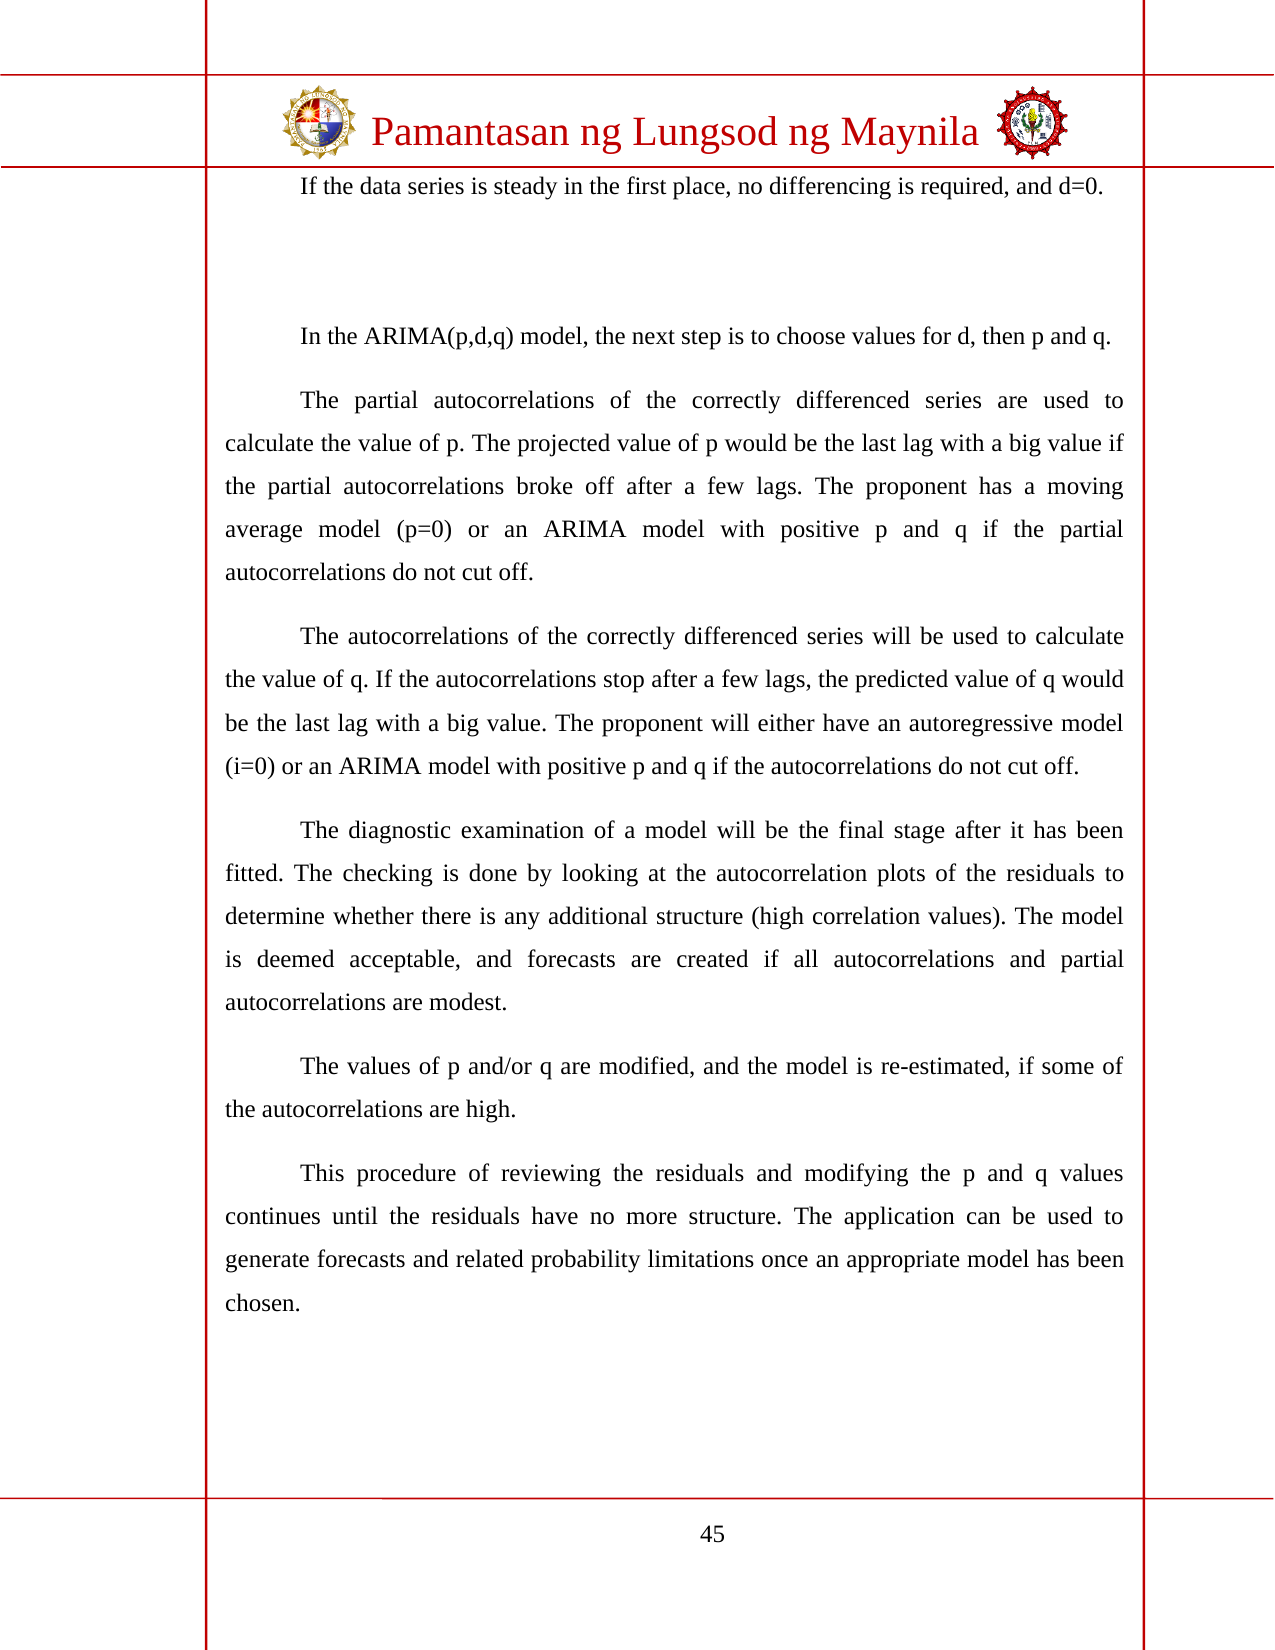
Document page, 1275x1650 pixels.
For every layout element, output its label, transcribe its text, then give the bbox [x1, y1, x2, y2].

picture [280, 83, 358, 162]
text The autocorrelations of the correctly differenced series will be used to calculate the value of q. If the autocorrelations stop after a few lags, the predicted value of q would be the last lag with a big value. The proponent will either have an autoregressive model (i=0) or an ARIMA model with positive p and q if the autocorrelations do not cut off. [225, 621, 1125, 779]
picture [994, 83, 1072, 161]
text In the ARIMA(p,d,q) model, the next step is to choose values for d, then p and q. [225, 321, 1125, 350]
text This procedure of reviewing the residuals and modifying the p and q values continues until the residuals have no more structure. The application can be used to generate forecasts and related probability limitations once an appropriate model has been chosen. [225, 1158, 1125, 1316]
text The diagnostic examination of a model will be the final stage after it has been fitted. The checking is done by looking at the autocorrelation plots of the residuals to determine whether there is any additional structure (high correlation values). The model is deemed acceptable, and forecasts are created if all autocorrelations and partial autocorrelations are modest. [225, 815, 1125, 1016]
text The values of p and/or q are modified, and the model is re-estimated, if some of the autocorrelations are high. [225, 1051, 1125, 1123]
text If the data series is steady in the first place, no differencing is required, and d=0. [225, 171, 1125, 199]
text The partial autocorrelations of the correctly differenced series are used to calculate the value of p. The projected value of p would be the last lag with a big value if the partial autocorrelations broke off after a few lags. The proponent has a moving average model (p=0) or an ARIMA model with positive p and q if the partial autocorrelations do not cut off. [225, 385, 1125, 586]
